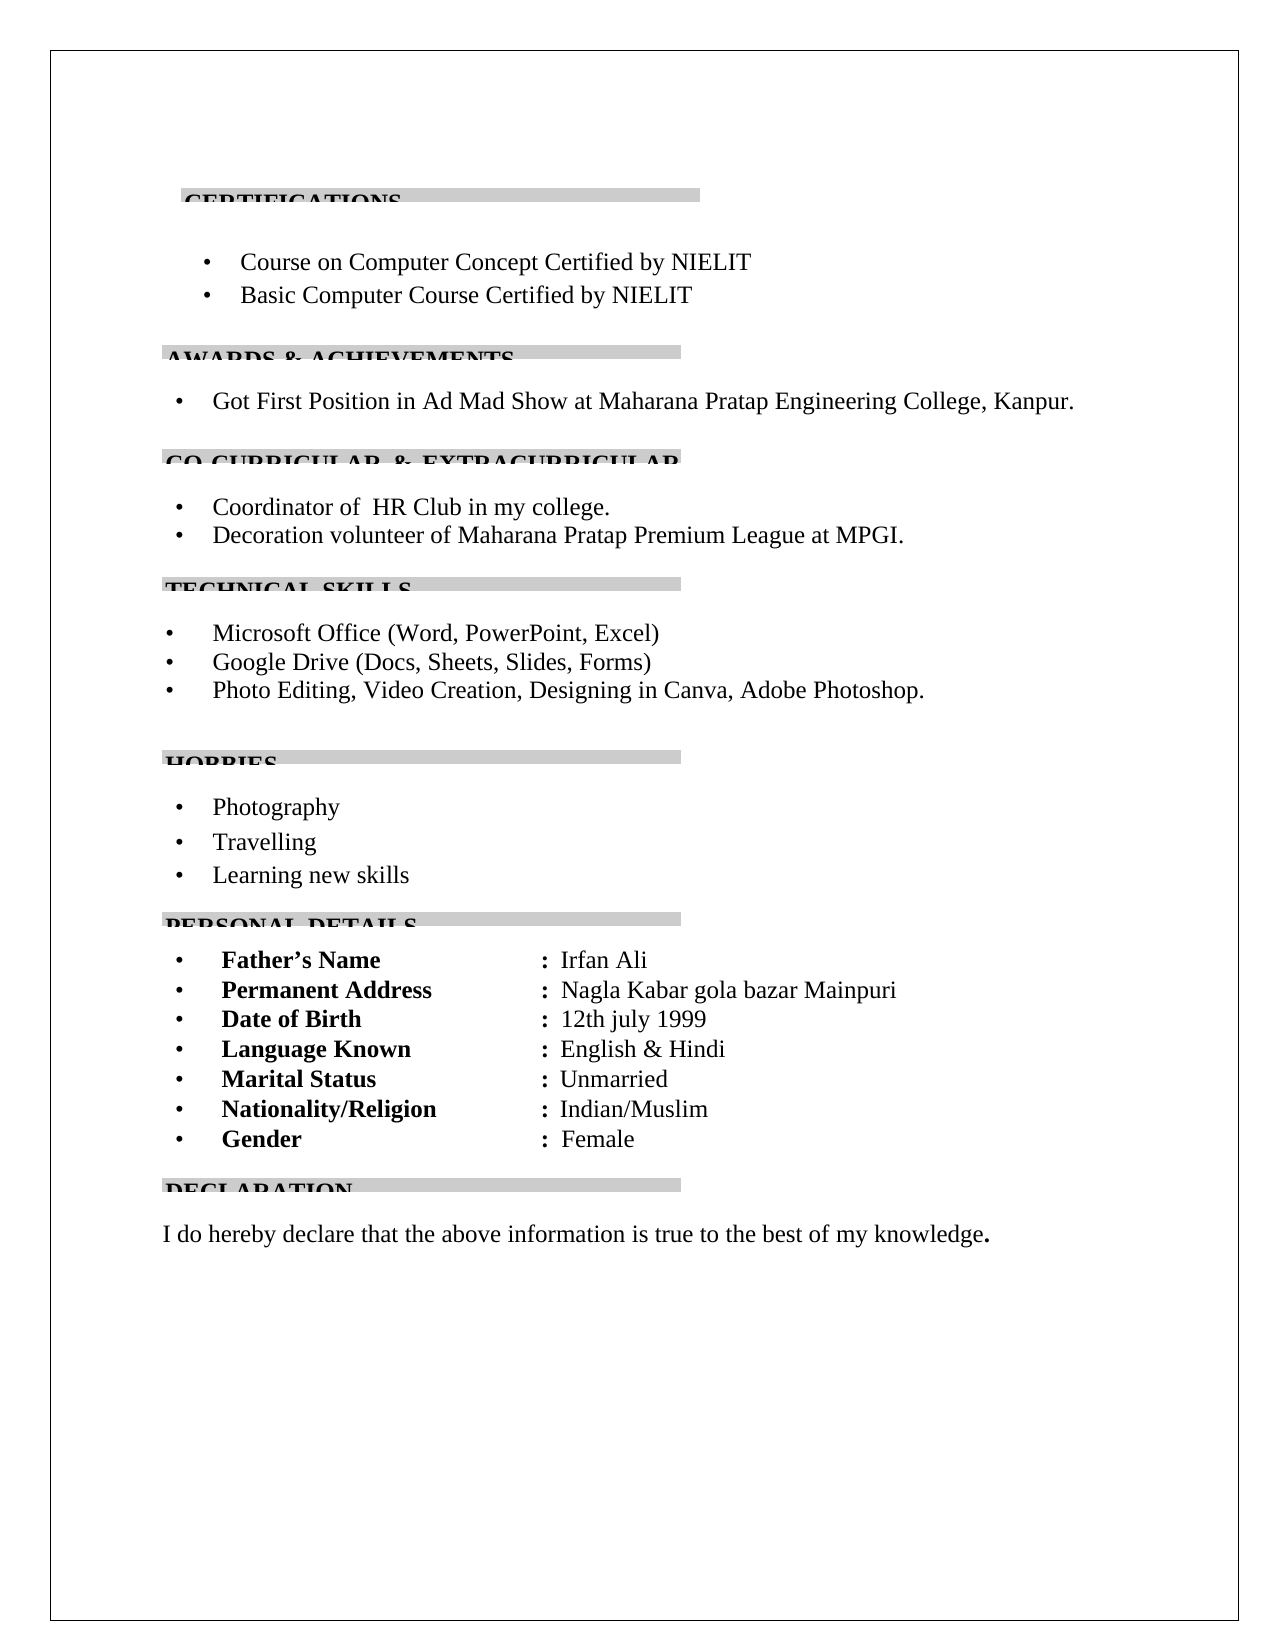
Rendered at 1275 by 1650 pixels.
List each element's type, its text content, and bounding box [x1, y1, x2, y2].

list Course on Computer Concept Certified by NIELIT [203, 247, 1238, 276]
list Decoration volunteer of Maharana Pratap Premium League at MPGI. [175, 521, 1238, 549]
list Microsoft Office (Word, PowerPoint, Excel) [165, 618, 1238, 647]
list Basic Computer Course Certified by NIELIT [203, 280, 1238, 309]
list Gender : Female [175, 1124, 1238, 1153]
list Father’s Name : Irfan Ali [175, 945, 1238, 973]
list Coordinator of HR Club in my college. [175, 492, 1238, 520]
list Travelling [175, 827, 1238, 856]
list Language Known : English & Hindi [175, 1034, 1238, 1063]
list Photography [175, 792, 1238, 821]
list Marital Status : Unmarried [175, 1064, 1238, 1093]
text I do hereby declare that the above information is true to the best of my knowledge. [162, 1219, 1238, 1248]
list Date of Birth : 12th july 1999 [175, 1004, 1238, 1033]
list Permanent Address : Nagla Kabar gola bazar Mainpuri [175, 975, 1238, 1003]
list Learning new skills [175, 860, 1238, 889]
list Photo Editing, Video Creation, Designing in Canva, Adobe Photoshop. [165, 675, 1238, 704]
list Got First Position in Ad Mad Show at Maharana Pratap Engineering College, Kanpur. [175, 386, 1238, 415]
list Nationality/Religion : Indian/Muslim [175, 1094, 1238, 1123]
list Google Drive (Docs, Sheets, Slides, Forms) [165, 647, 1238, 675]
